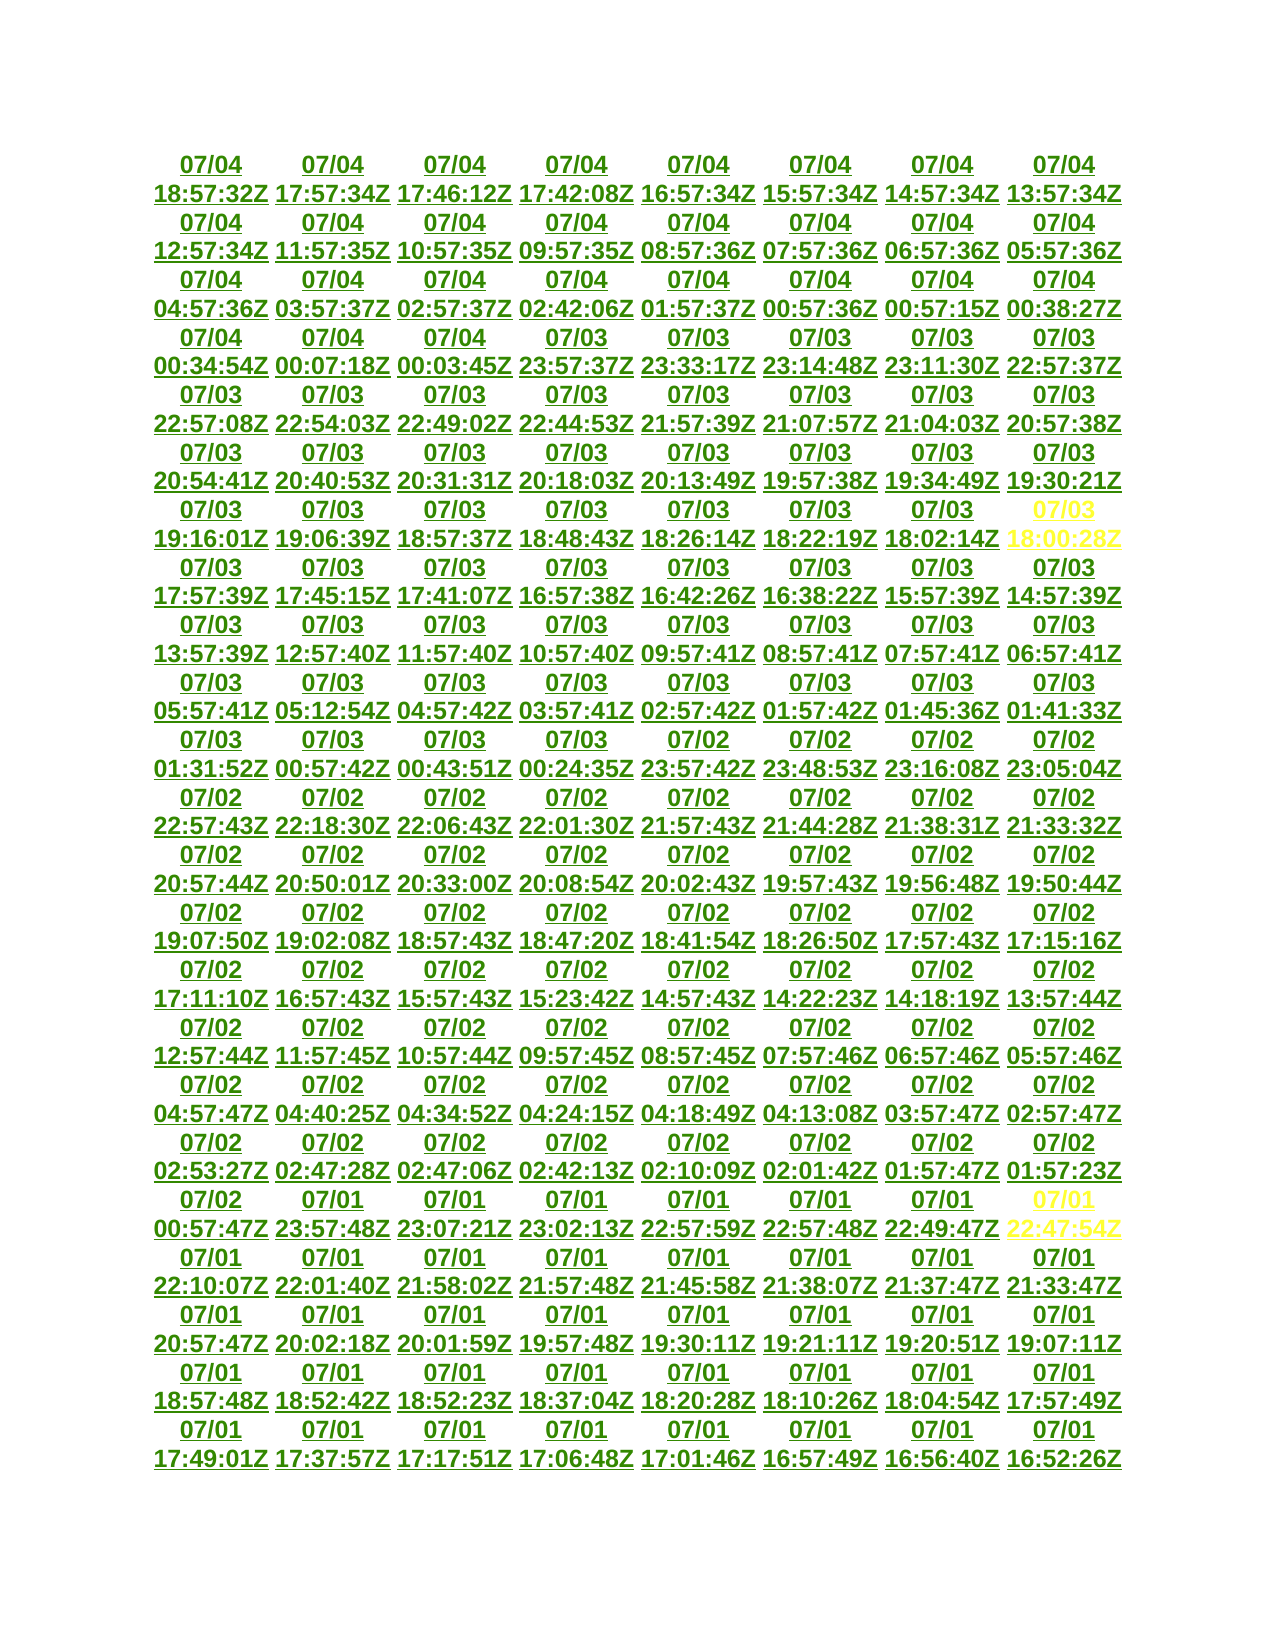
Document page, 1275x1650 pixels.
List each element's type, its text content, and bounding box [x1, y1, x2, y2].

table_cell 07/02 21:38:31Z [881, 783, 1003, 840]
table_cell 07/03 13:57:39Z [150, 610, 272, 667]
table_cell 07/01 22:47:54Z [1003, 1185, 1125, 1242]
table_cell 07/03 07:57:41Z [881, 610, 1003, 667]
table_cell 07/01 17:49:01Z [150, 1415, 272, 1472]
table_cell 07/02 02:01:42Z [759, 1128, 881, 1185]
table_cell 07/03 09:57:41Z [638, 610, 759, 667]
table_cell 07/03 18:00:28Z [1003, 495, 1125, 552]
table_cell 07/03 00:43:51Z [394, 725, 516, 782]
table_cell 07/03 21:57:39Z [638, 380, 759, 437]
table_cell 07/02 19:50:44Z [1003, 840, 1125, 897]
table_cell 07/02 19:57:43Z [759, 840, 881, 897]
table_cell 07/01 21:45:58Z [638, 1243, 759, 1300]
table_cell 07/03 17:41:07Z [394, 553, 516, 610]
table_cell 07/02 20:50:01Z [272, 840, 394, 897]
table_cell 07/01 22:57:48Z [759, 1185, 881, 1242]
table_cell 07/02 23:16:08Z [881, 725, 1003, 782]
table_cell 07/02 02:10:09Z [638, 1128, 759, 1185]
table_cell 07/03 05:12:54Z [272, 668, 394, 725]
table_cell 07/03 01:31:52Z [150, 725, 272, 782]
table_cell 07/03 19:30:21Z [1003, 438, 1125, 495]
table_cell 07/01 19:21:11Z [759, 1300, 881, 1357]
table_cell 07/01 17:37:57Z [272, 1415, 394, 1472]
table_cell 07/03 08:57:41Z [759, 610, 881, 667]
table_cell 07/02 07:57:46Z [759, 1013, 881, 1070]
table_cell 07/04 18:57:32Z [150, 150, 272, 207]
table_cell 07/04 13:57:34Z [1003, 150, 1125, 207]
table_cell 07/01 19:07:11Z [1003, 1300, 1125, 1357]
table_cell 07/01 20:01:59Z [394, 1300, 516, 1357]
table_cell 07/02 15:57:43Z [394, 955, 516, 1012]
table_cell 07/03 01:57:42Z [759, 668, 881, 725]
table_cell 07/02 17:57:43Z [881, 898, 1003, 955]
table_cell 07/02 01:57:23Z [1003, 1128, 1125, 1185]
table_cell 07/04 14:57:34Z [881, 150, 1003, 207]
table_cell 07/04 11:57:35Z [272, 208, 394, 265]
table_cell 07/02 11:57:45Z [272, 1013, 394, 1070]
table_cell 07/01 21:58:02Z [394, 1243, 516, 1300]
table_cell 07/02 21:33:32Z [1003, 783, 1125, 840]
table_cell 07/03 22:54:03Z [272, 380, 394, 437]
table_cell 07/02 08:57:45Z [638, 1013, 759, 1070]
table_cell 07/04 08:57:36Z [638, 208, 759, 265]
table_cell 07/03 21:07:57Z [759, 380, 881, 437]
table_cell 07/03 02:57:42Z [638, 668, 759, 725]
table_cell 07/03 18:48:43Z [516, 495, 637, 552]
table_cell 07/02 21:57:43Z [638, 783, 759, 840]
table_cell 07/03 16:57:38Z [516, 553, 637, 610]
table_cell 07/03 06:57:41Z [1003, 610, 1125, 667]
table_cell 07/03 03:57:41Z [516, 668, 637, 725]
table_cell 07/04 10:57:35Z [394, 208, 516, 265]
table_cell 07/01 16:52:26Z [1003, 1415, 1125, 1472]
table_cell 07/03 18:22:19Z [759, 495, 881, 552]
table_cell 07/03 15:57:39Z [881, 553, 1003, 610]
table_cell 07/02 23:48:53Z [759, 725, 881, 782]
table_cell 07/01 18:10:26Z [759, 1358, 881, 1415]
table_cell 07/04 04:57:36Z [150, 265, 272, 322]
table_cell 07/02 20:57:44Z [150, 840, 272, 897]
table_cell 07/02 19:56:48Z [881, 840, 1003, 897]
table_cell 07/04 00:03:45Z [394, 323, 516, 380]
table_cell 07/04 12:57:34Z [150, 208, 272, 265]
table_cell 07/03 22:57:08Z [150, 380, 272, 437]
table_cell 07/03 11:57:40Z [394, 610, 516, 667]
table_cell 07/02 18:41:54Z [638, 898, 759, 955]
table_cell 07/04 03:57:37Z [272, 265, 394, 322]
table_cell 07/02 20:02:43Z [638, 840, 759, 897]
table_cell 07/04 00:57:36Z [759, 265, 881, 322]
table_cell 07/01 17:17:51Z [394, 1415, 516, 1472]
table_cell 07/01 18:20:28Z [638, 1358, 759, 1415]
table_cell 07/03 20:31:31Z [394, 438, 516, 495]
table_cell 07/02 00:57:47Z [150, 1185, 272, 1242]
table_cell 07/02 18:57:43Z [394, 898, 516, 955]
table_cell 07/03 22:49:02Z [394, 380, 516, 437]
table_cell 07/03 17:45:15Z [272, 553, 394, 610]
table_cell 07/03 19:34:49Z [881, 438, 1003, 495]
table_cell 07/04 00:07:18Z [272, 323, 394, 380]
table_cell 07/02 02:47:28Z [272, 1128, 394, 1185]
table_cell 07/02 17:15:16Z [1003, 898, 1125, 955]
table_cell 07/03 10:57:40Z [516, 610, 637, 667]
table_cell 07/02 10:57:44Z [394, 1013, 516, 1070]
table_cell 07/02 22:01:30Z [516, 783, 637, 840]
table_cell 07/02 22:18:30Z [272, 783, 394, 840]
table_cell 07/04 01:57:37Z [638, 265, 759, 322]
table_cell 07/03 23:14:48Z [759, 323, 881, 380]
table_cell 07/02 04:24:15Z [516, 1070, 637, 1127]
table_cell 07/02 09:57:45Z [516, 1013, 637, 1070]
table_cell 07/04 17:42:08Z [516, 150, 637, 207]
table_cell 07/03 12:57:40Z [272, 610, 394, 667]
table_cell 07/04 16:57:34Z [638, 150, 759, 207]
table_cell 07/01 16:56:40Z [881, 1415, 1003, 1472]
table_cell 07/02 02:57:47Z [1003, 1070, 1125, 1127]
table_cell 07/03 01:41:33Z [1003, 668, 1125, 725]
table_cell 07/03 01:45:36Z [881, 668, 1003, 725]
table_cell 07/03 16:38:22Z [759, 553, 881, 610]
table_cell 07/02 18:47:20Z [516, 898, 637, 955]
table_cell 07/02 02:53:27Z [150, 1128, 272, 1185]
table_cell 07/03 19:06:39Z [272, 495, 394, 552]
table_cell 07/01 22:10:07Z [150, 1243, 272, 1300]
table_cell 07/02 02:42:13Z [516, 1128, 637, 1185]
table_cell 07/01 18:04:54Z [881, 1358, 1003, 1415]
table_cell 07/03 18:26:14Z [638, 495, 759, 552]
table_cell 07/02 01:57:47Z [881, 1128, 1003, 1185]
table_cell 07/03 20:57:38Z [1003, 380, 1125, 437]
table_cell 07/02 23:57:42Z [638, 725, 759, 782]
table_cell 07/04 00:57:15Z [881, 265, 1003, 322]
table_cell 07/02 04:40:25Z [272, 1070, 394, 1127]
table_cell 07/01 20:57:47Z [150, 1300, 272, 1357]
table_cell 07/02 16:57:43Z [272, 955, 394, 1012]
table_cell 07/04 02:42:06Z [516, 265, 637, 322]
table_cell 07/04 02:57:37Z [394, 265, 516, 322]
table_cell 07/03 19:16:01Z [150, 495, 272, 552]
table_cell 07/01 16:57:49Z [759, 1415, 881, 1472]
table_cell 07/02 19:07:50Z [150, 898, 272, 955]
table_cell 07/02 12:57:44Z [150, 1013, 272, 1070]
table_cell 07/02 03:57:47Z [881, 1070, 1003, 1127]
table_cell 07/03 23:57:37Z [516, 323, 637, 380]
table_cell 07/02 14:57:43Z [638, 955, 759, 1012]
table_cell 07/03 22:57:37Z [1003, 323, 1125, 380]
table_cell 07/01 21:33:47Z [1003, 1243, 1125, 1300]
table_cell 07/01 21:38:07Z [759, 1243, 881, 1300]
table_cell 07/02 13:57:44Z [1003, 955, 1125, 1012]
table_cell 07/04 07:57:36Z [759, 208, 881, 265]
table_cell 07/02 23:05:04Z [1003, 725, 1125, 782]
table_cell 07/02 05:57:46Z [1003, 1013, 1125, 1070]
table_cell 07/03 16:42:26Z [638, 553, 759, 610]
table_cell 07/01 22:57:59Z [638, 1185, 759, 1242]
table_cell 07/01 18:52:42Z [272, 1358, 394, 1415]
table_cell 07/03 18:02:14Z [881, 495, 1003, 552]
table_cell 07/02 14:22:23Z [759, 955, 881, 1012]
table_cell 07/02 14:18:19Z [881, 955, 1003, 1012]
table_cell 07/03 05:57:41Z [150, 668, 272, 725]
table_cell 07/03 20:40:53Z [272, 438, 394, 495]
table_cell 07/01 18:57:48Z [150, 1358, 272, 1415]
table_cell 07/02 21:44:28Z [759, 783, 881, 840]
table_cell 07/04 15:57:34Z [759, 150, 881, 207]
table_cell 07/02 15:23:42Z [516, 955, 637, 1012]
table_cell 07/01 17:06:48Z [516, 1415, 637, 1472]
table_cell 07/03 20:54:41Z [150, 438, 272, 495]
table_cell 07/03 00:24:35Z [516, 725, 637, 782]
table_cell 07/03 17:57:39Z [150, 553, 272, 610]
table_cell 07/04 17:57:34Z [272, 150, 394, 207]
table_cell 07/03 04:57:42Z [394, 668, 516, 725]
table_cell 07/01 21:57:48Z [516, 1243, 637, 1300]
table_cell 07/02 04:13:08Z [759, 1070, 881, 1127]
table_cell 07/03 00:57:42Z [272, 725, 394, 782]
table_cell 07/02 18:26:50Z [759, 898, 881, 955]
table_cell 07/02 02:47:06Z [394, 1128, 516, 1185]
table_cell 07/02 17:11:10Z [150, 955, 272, 1012]
table_cell 07/01 22:01:40Z [272, 1243, 394, 1300]
table_cell 07/01 19:57:48Z [516, 1300, 637, 1357]
table_cell 07/03 20:13:49Z [638, 438, 759, 495]
table_cell 07/02 06:57:46Z [881, 1013, 1003, 1070]
table_cell 07/01 19:20:51Z [881, 1300, 1003, 1357]
table_cell 07/01 19:30:11Z [638, 1300, 759, 1357]
table_cell 07/02 22:06:43Z [394, 783, 516, 840]
table_cell 07/04 09:57:35Z [516, 208, 637, 265]
table_cell 07/02 04:57:47Z [150, 1070, 272, 1127]
table_cell 07/02 20:33:00Z [394, 840, 516, 897]
table_cell 07/01 23:02:13Z [516, 1185, 637, 1242]
table_cell 07/03 20:18:03Z [516, 438, 637, 495]
table_cell 07/04 05:57:36Z [1003, 208, 1125, 265]
table_cell 07/01 22:49:47Z [881, 1185, 1003, 1242]
table_cell 07/02 19:02:08Z [272, 898, 394, 955]
table_cell 07/01 18:37:04Z [516, 1358, 637, 1415]
table_cell 07/03 22:44:53Z [516, 380, 637, 437]
table_cell 07/02 20:08:54Z [516, 840, 637, 897]
table_cell 07/01 17:57:49Z [1003, 1358, 1125, 1415]
table_cell 07/04 06:57:36Z [881, 208, 1003, 265]
table_cell 07/02 22:57:43Z [150, 783, 272, 840]
table_cell 07/01 20:02:18Z [272, 1300, 394, 1357]
table_cell 07/01 17:01:46Z [638, 1415, 759, 1472]
table_cell 07/03 23:33:17Z [638, 323, 759, 380]
table_cell 07/03 14:57:39Z [1003, 553, 1125, 610]
table_cell 07/02 04:34:52Z [394, 1070, 516, 1127]
table_cell 07/04 00:34:54Z [150, 323, 272, 380]
table_cell 07/01 23:57:48Z [272, 1185, 394, 1242]
table_cell 07/01 23:07:21Z [394, 1185, 516, 1242]
table_cell 07/03 18:57:37Z [394, 495, 516, 552]
table_cell 07/03 19:57:38Z [759, 438, 881, 495]
table_cell 07/04 00:38:27Z [1003, 265, 1125, 322]
table_cell 07/01 21:37:47Z [881, 1243, 1003, 1300]
table_cell 07/03 23:11:30Z [881, 323, 1003, 380]
table_cell 07/03 21:04:03Z [881, 380, 1003, 437]
table_cell 07/04 17:46:12Z [394, 150, 516, 207]
table_cell 07/02 04:18:49Z [638, 1070, 759, 1127]
table_cell 07/01 18:52:23Z [394, 1358, 516, 1415]
